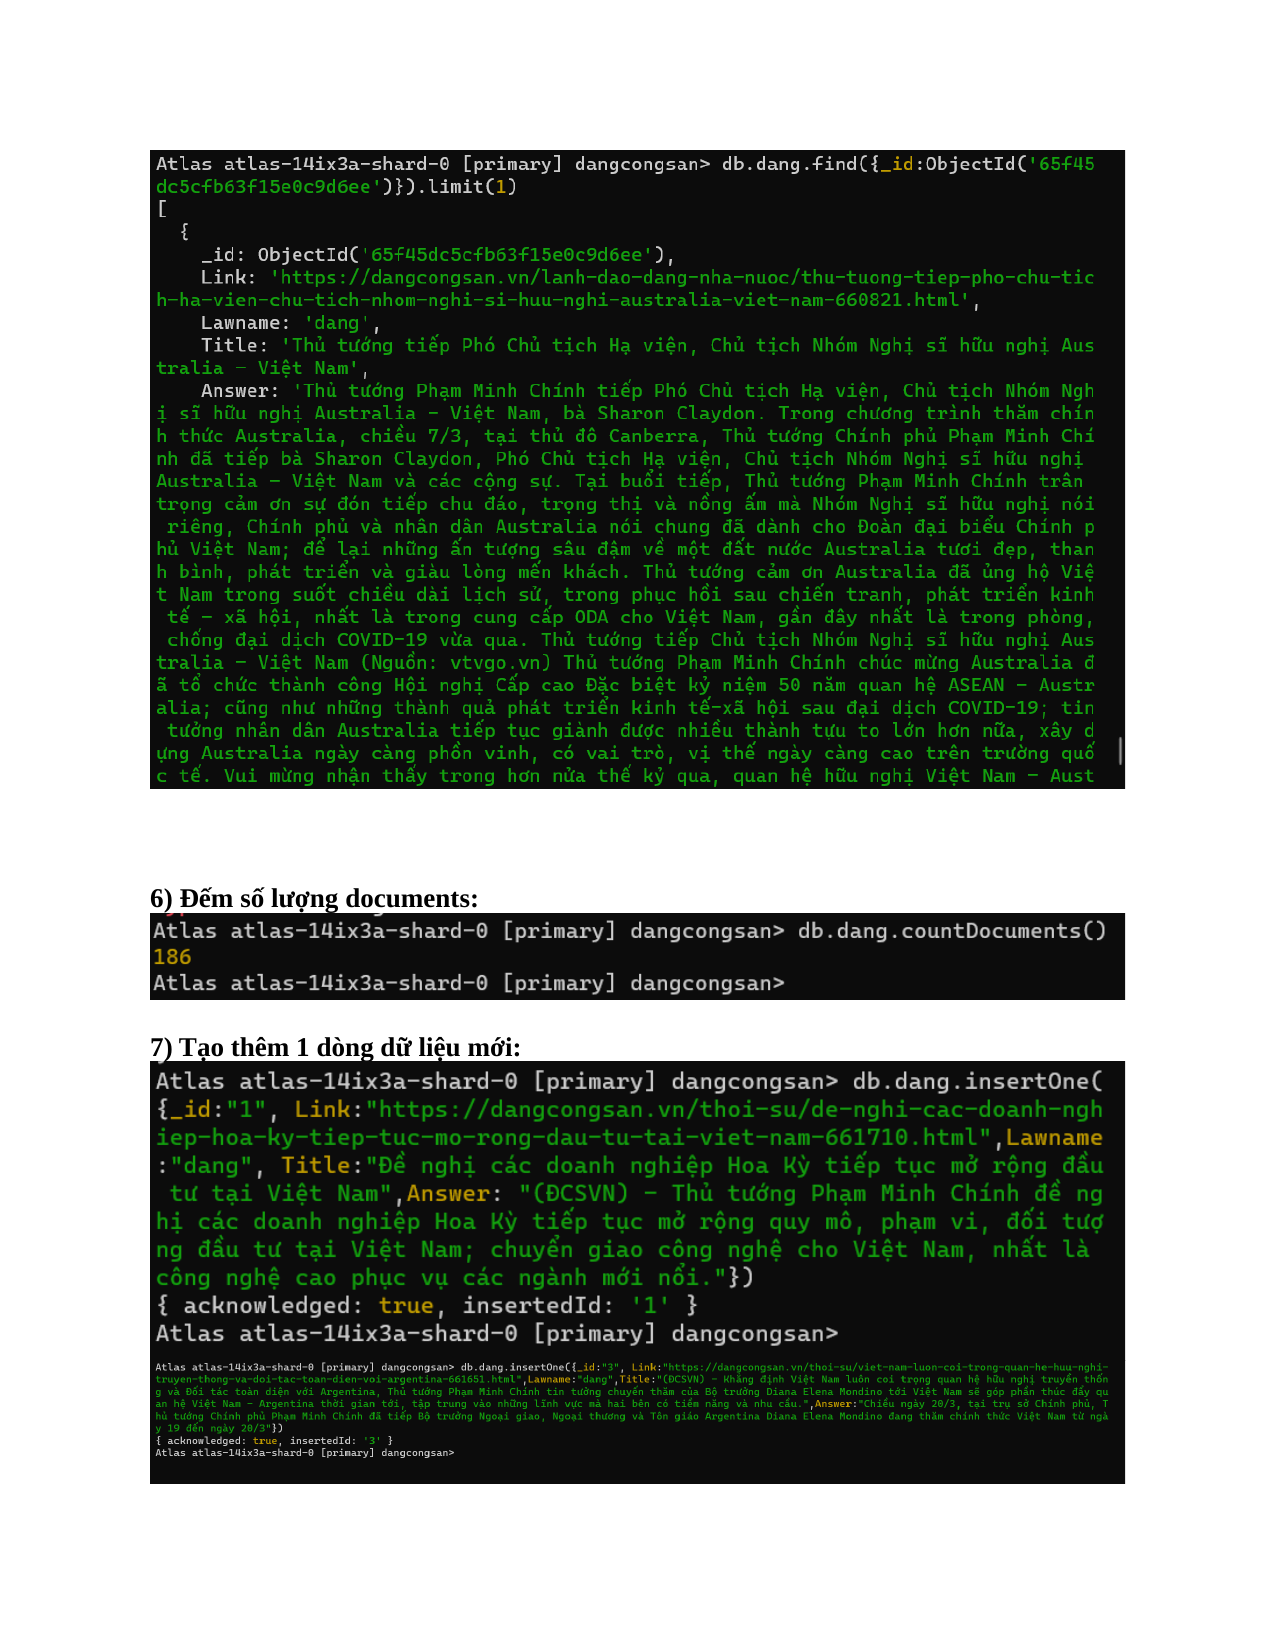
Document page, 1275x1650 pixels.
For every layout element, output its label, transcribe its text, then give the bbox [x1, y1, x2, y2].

text 6) Đếm số lượng documents: [150, 882, 1125, 913]
picture [150, 1061, 1125, 1484]
picture [150, 913, 1125, 1000]
picture [150, 150, 1125, 789]
text 7) Tạo thêm 1 dòng dữ liệu mới: [150, 1031, 1125, 1061]
